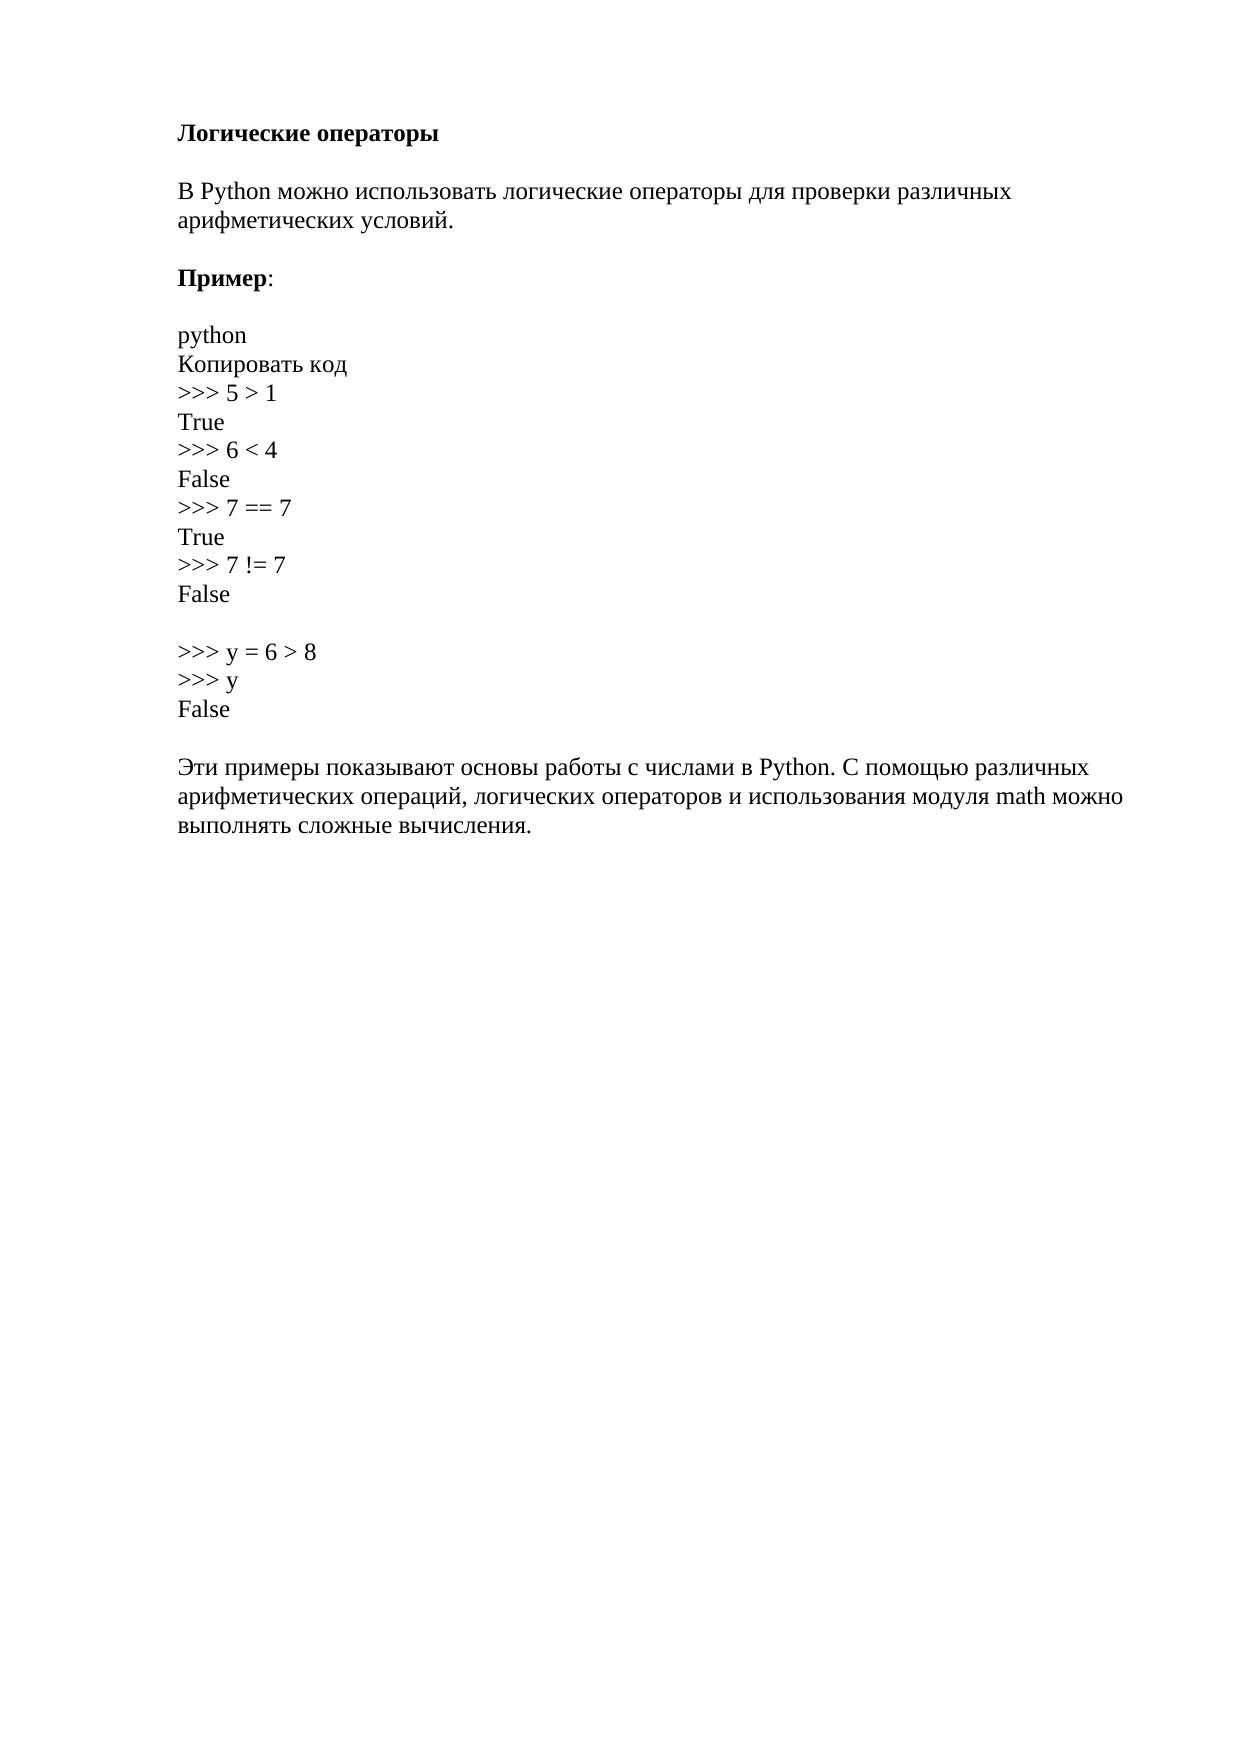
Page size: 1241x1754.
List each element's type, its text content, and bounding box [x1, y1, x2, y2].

text Эти примеры показывают основы работы с числами в Python. С помощью различных арифметических операций, логических операторов и использования модуля math можно выполнять сложные вычисления. [177, 752, 1152, 838]
text >>> 7 == 7 [177, 493, 1152, 522]
text Копировать код [177, 349, 1152, 378]
text >>> 6 < 4 [177, 436, 1152, 464]
text >>> y = 6 > 8 [177, 637, 1152, 666]
text False [177, 464, 1152, 493]
text >>> 7 != 7 [177, 551, 1152, 579]
text python [177, 321, 1152, 349]
text >>> 5 > 1 [177, 378, 1152, 407]
text True [177, 522, 1152, 551]
text Пример: [177, 263, 1152, 291]
text В Python можно использовать логические операторы для проверки различных арифметических условий. [177, 176, 1152, 233]
text >>> y [177, 666, 1152, 694]
text True [177, 407, 1152, 436]
text Логические операторы [177, 118, 1152, 147]
text False [177, 694, 1152, 723]
text False [177, 579, 1152, 608]
